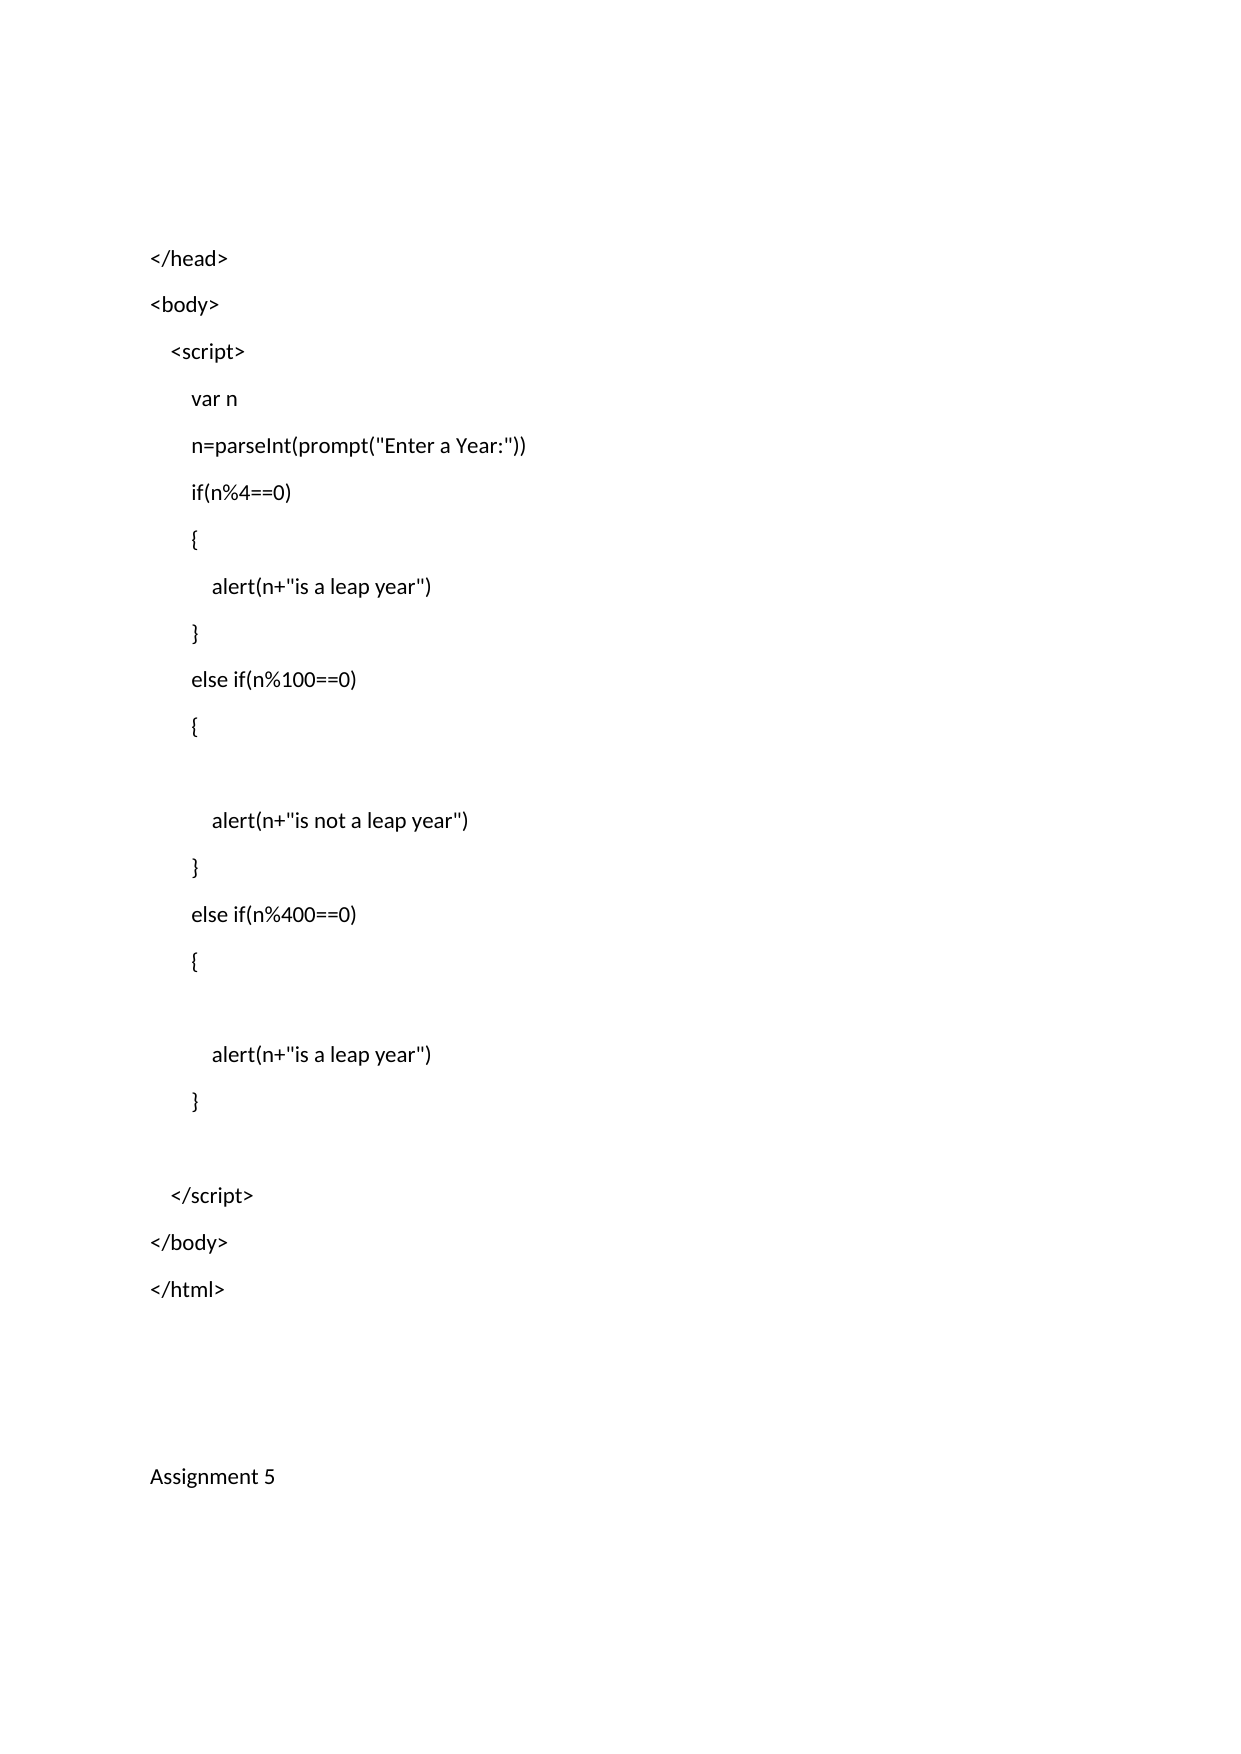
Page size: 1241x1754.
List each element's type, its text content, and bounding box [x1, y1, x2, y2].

text } [150, 1087, 1090, 1116]
text } [150, 853, 1090, 881]
text else if(n%100==0) [150, 666, 1090, 694]
text n=parseInt(prompt("Enter a Year:")) [150, 431, 1090, 459]
text </head> [150, 244, 1090, 272]
text } [150, 619, 1090, 647]
text { [150, 712, 1090, 741]
text </html> [150, 1275, 1090, 1303]
text Assignment 5 [150, 1462, 1090, 1491]
text else if(n%400==0) [150, 900, 1090, 928]
text alert(n+"is a leap year") [150, 572, 1090, 600]
text <body> [150, 291, 1090, 319]
text var n [150, 384, 1090, 412]
text <script> [150, 337, 1090, 366]
text if(n%4==0) [150, 478, 1090, 506]
text alert(n+"is not a leap year") [150, 806, 1090, 834]
text { [150, 525, 1090, 553]
text { [150, 947, 1090, 975]
text </script> [150, 1181, 1090, 1209]
text </body> [150, 1228, 1090, 1256]
text alert(n+"is a leap year") [150, 1041, 1090, 1069]
